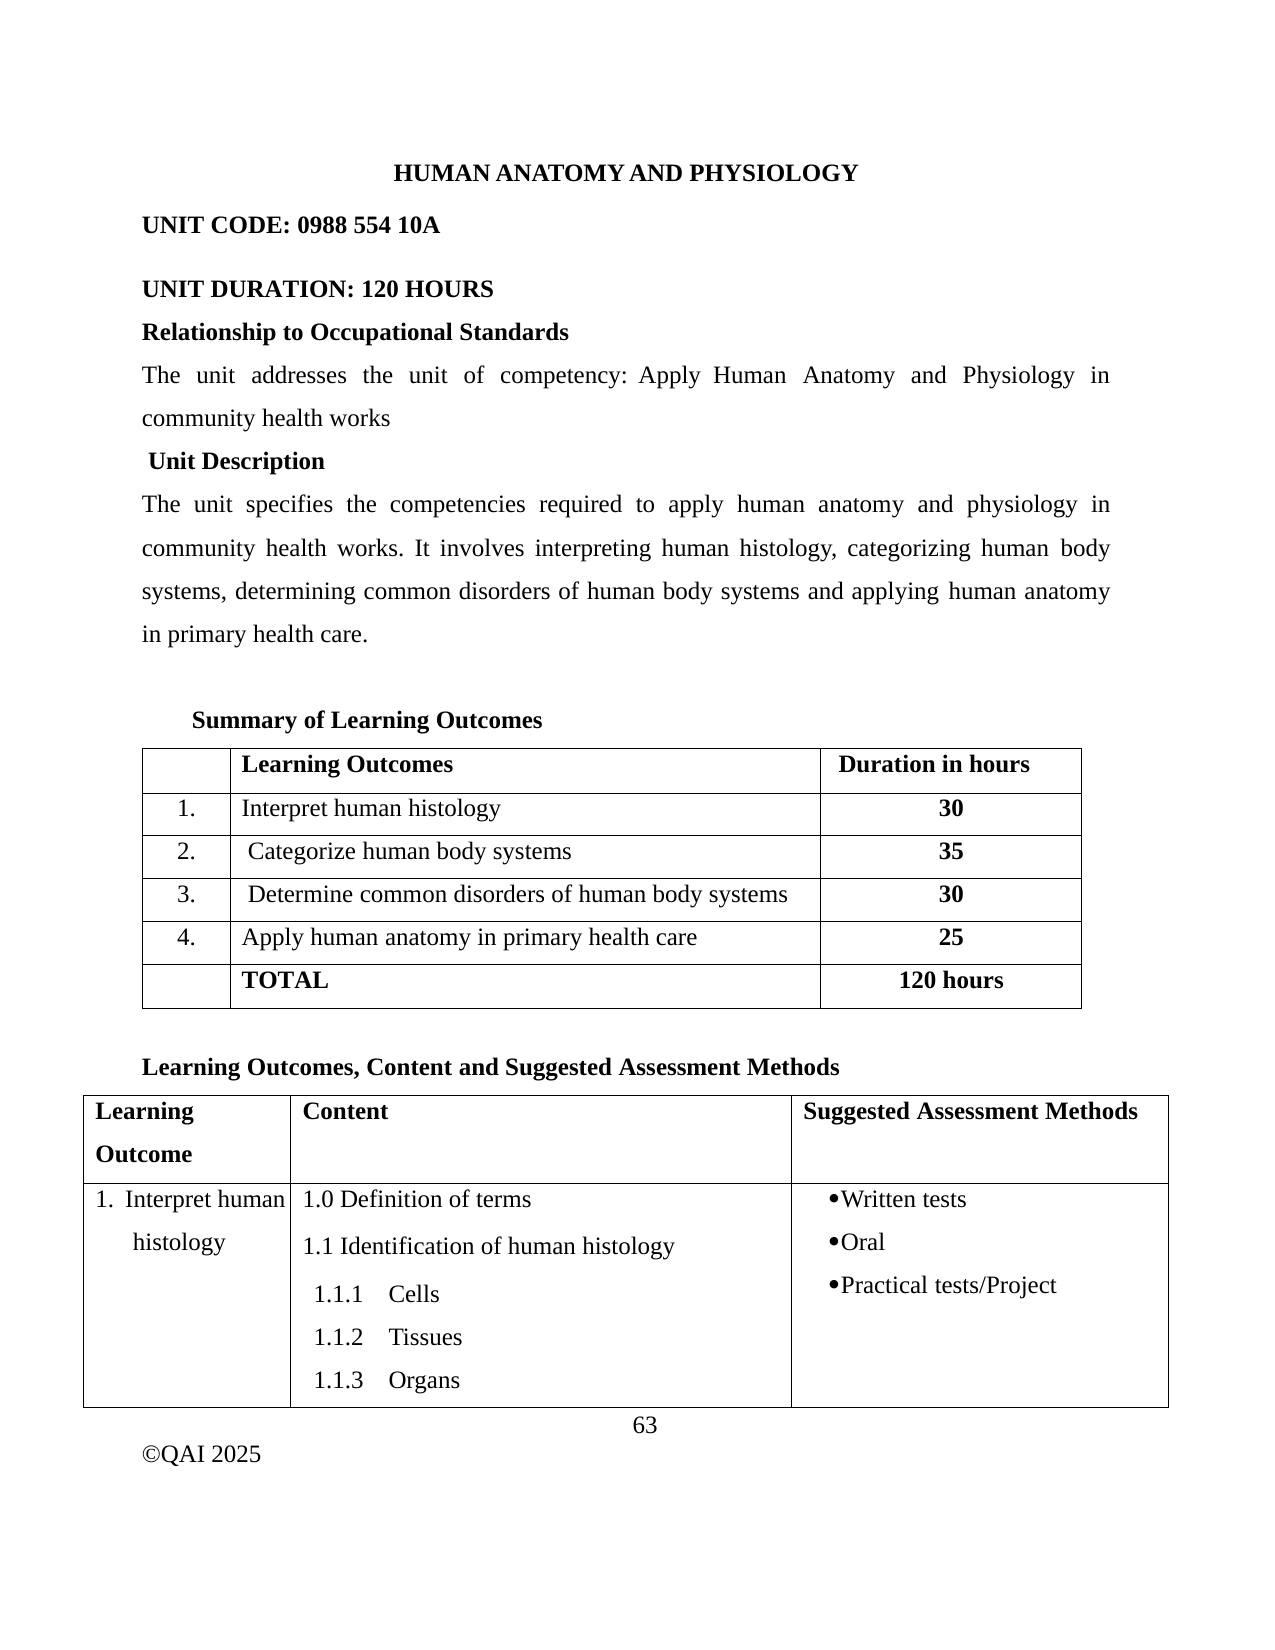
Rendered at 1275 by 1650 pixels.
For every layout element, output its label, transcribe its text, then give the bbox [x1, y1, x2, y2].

table_header Learning Outcome [84, 1096, 290, 1183]
table_cell 1. [143, 794, 230, 835]
table_header Learning Outcomes [231, 749, 820, 792]
text The unit specifies the competencies required to apply human anatomy and physiology in community health works. It involves interpreting human histology, categorizing human body systems, determining common disorders of human body systems and applying human anatomy in primary health care. [142, 489, 1110, 648]
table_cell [792, 1184, 1168, 1407]
table_cell TOTAL [231, 965, 820, 1008]
table_cell 35 [821, 836, 1081, 878]
table_cell 30 [821, 794, 1081, 835]
table_cell Categorize human body systems [231, 836, 820, 878]
table_cell 3. [143, 879, 230, 921]
table_header [143, 749, 230, 792]
table_cell [143, 965, 230, 1008]
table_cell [84, 1184, 290, 1407]
table_cell 4. [143, 922, 230, 964]
table_cell Interpret human histology [231, 794, 820, 835]
text Summary of Learning Outcomes [142, 705, 1110, 734]
table_header Duration in hours [821, 749, 1081, 792]
table_cell 120 hours [821, 965, 1081, 1008]
text Unit Description [142, 446, 1110, 475]
table_cell Apply human anatomy in primary health care [231, 922, 820, 964]
table_cell 25 [821, 922, 1081, 964]
table_cell Determine common disorders of human body systems [231, 879, 820, 921]
text The unit addresses the unit of competency: Apply Human Anatomy and Physiology in community health works [142, 360, 1110, 432]
text Relationship to Occupational Standards [142, 317, 1110, 346]
table_cell 30 [821, 879, 1081, 921]
subtitle HUMAN ANATOMY AND PHYSIOLOGY [142, 158, 1110, 187]
text Learning Outcomes, Content and Suggested Assessment Methods [142, 1052, 1110, 1081]
table_cell 2. [143, 836, 230, 878]
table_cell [291, 1184, 791, 1407]
table_header Suggested Assessment Methods [792, 1096, 1168, 1183]
text UNIT DURATION: 120 HOURS [142, 274, 1110, 303]
text UNIT CODE: 0988 554 10A [142, 210, 1110, 238]
table_header Content [291, 1096, 791, 1183]
